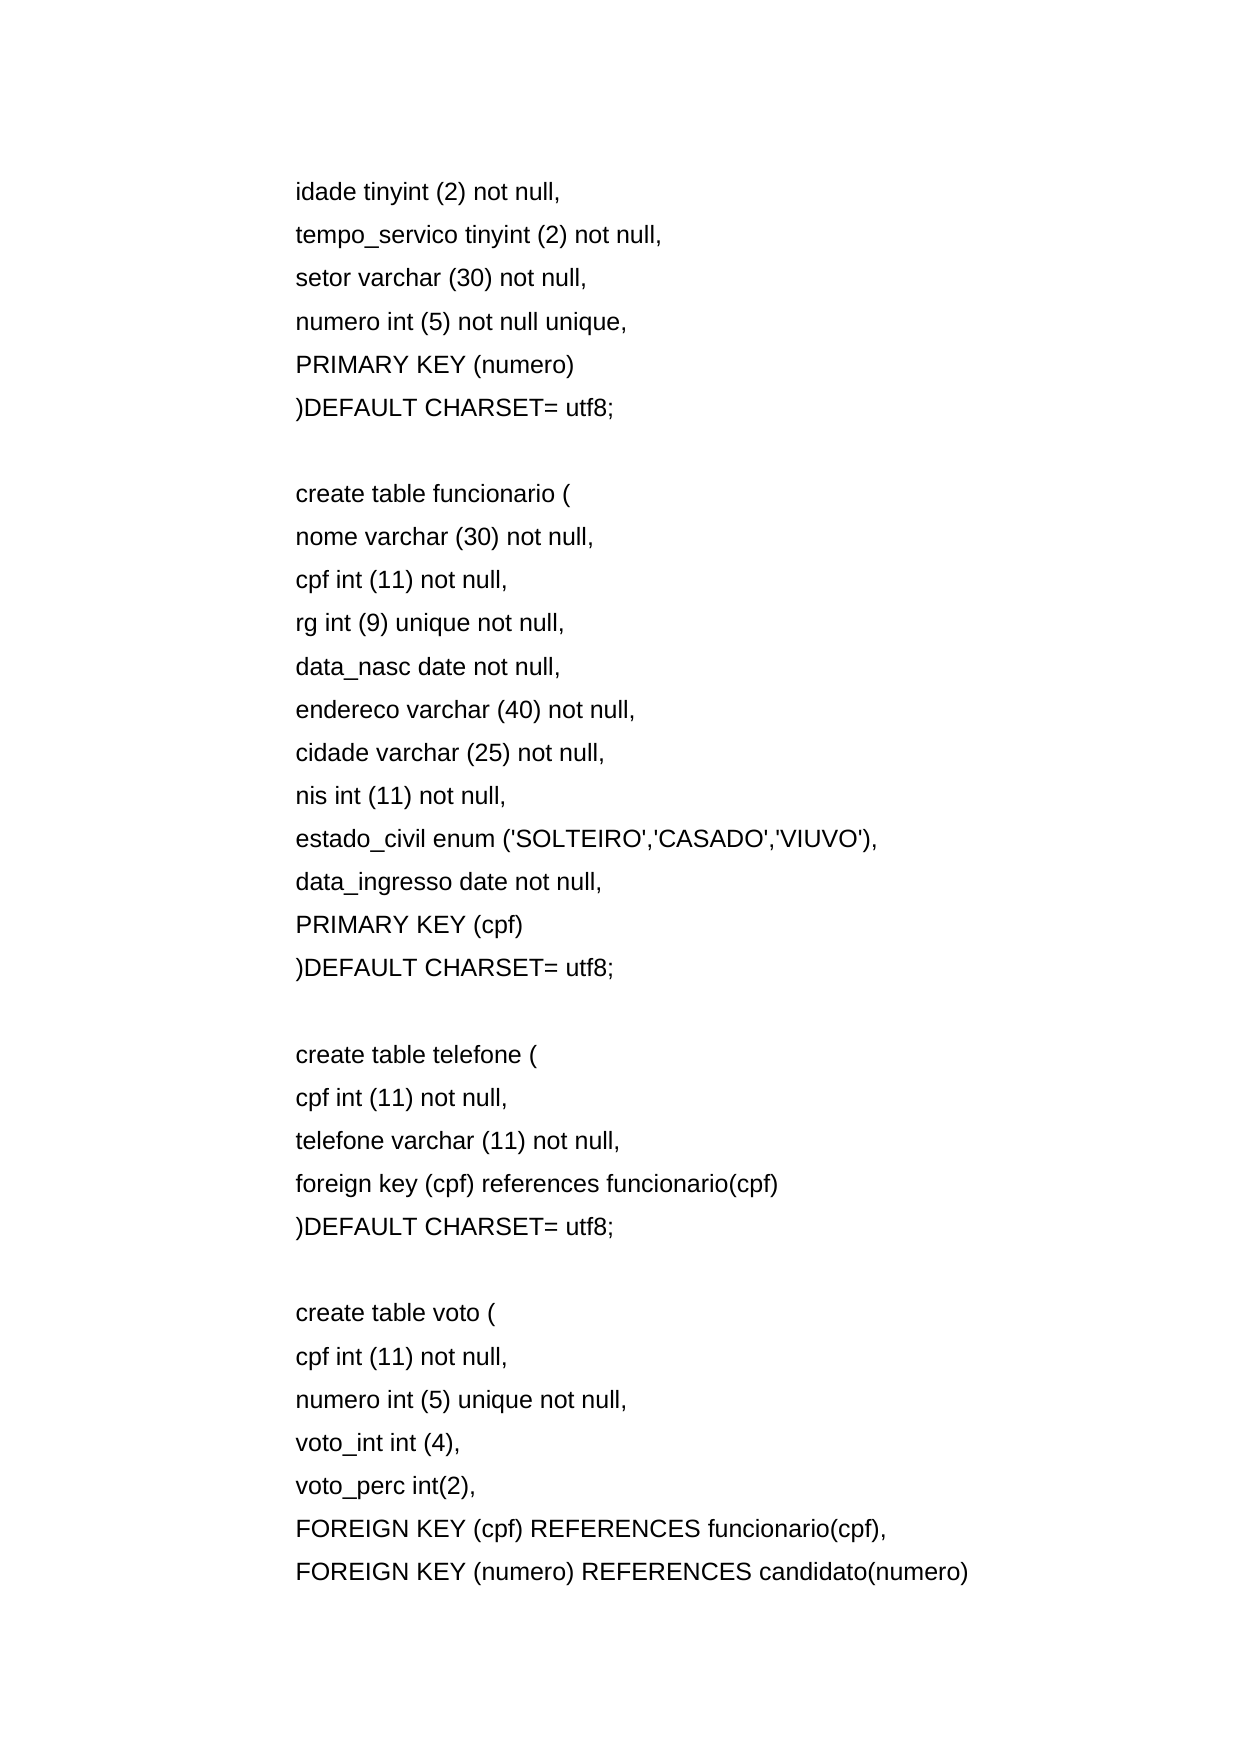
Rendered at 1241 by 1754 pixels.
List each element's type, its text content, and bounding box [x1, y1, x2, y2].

text )DEFAULT CHARSET= utf8; [177, 1212, 1122, 1241]
text )DEFAULT CHARSET= utf8; [177, 393, 1122, 422]
text endereco varchar (40) not null, [177, 695, 1122, 723]
text cpf int (11) not null, [177, 565, 1122, 594]
text cidade varchar (25) not null, [177, 738, 1122, 767]
text )DEFAULT CHARSET= utf8; [177, 953, 1122, 982]
text numero int (5) unique not null, [177, 1385, 1122, 1413]
text voto_int int (4), [177, 1428, 1122, 1457]
text setor varchar (30) not null, [177, 263, 1122, 292]
text voto_perc int(2), [177, 1471, 1122, 1500]
text PRIMARY KEY (numero) [177, 350, 1122, 378]
text tempo_servico tinyint (2) not null, [177, 220, 1122, 249]
text foreign key (cpf) references funcionario(cpf) [177, 1169, 1122, 1198]
text rg int (9) unique not null, [177, 608, 1122, 637]
text create table funcionario ( [177, 479, 1122, 508]
text FOREIGN KEY (numero) REFERENCES candidato(numero) [177, 1557, 1122, 1586]
text nome varchar (30) not null, [177, 522, 1122, 551]
text numero int (5) not null unique, [177, 307, 1122, 335]
text create table voto ( [177, 1298, 1122, 1327]
text FOREIGN KEY (cpf) REFERENCES funcionario(cpf), [177, 1514, 1122, 1543]
text estado_civil enum ('SOLTEIRO','CASADO','VIUVO'), [177, 824, 1122, 853]
text cpf int (11) not null, [177, 1083, 1122, 1112]
text data_ingresso date not null, [177, 867, 1122, 896]
text telefone varchar (11) not null, [177, 1126, 1122, 1155]
text nis int (11) not null, [177, 781, 1122, 810]
text data_nasc date not null, [177, 652, 1122, 680]
text cpf int (11) not null, [177, 1342, 1122, 1370]
text create table telefone ( [177, 1040, 1122, 1068]
text idade tinyint (2) not null, [177, 177, 1122, 206]
text PRIMARY KEY (cpf) [177, 910, 1122, 939]
